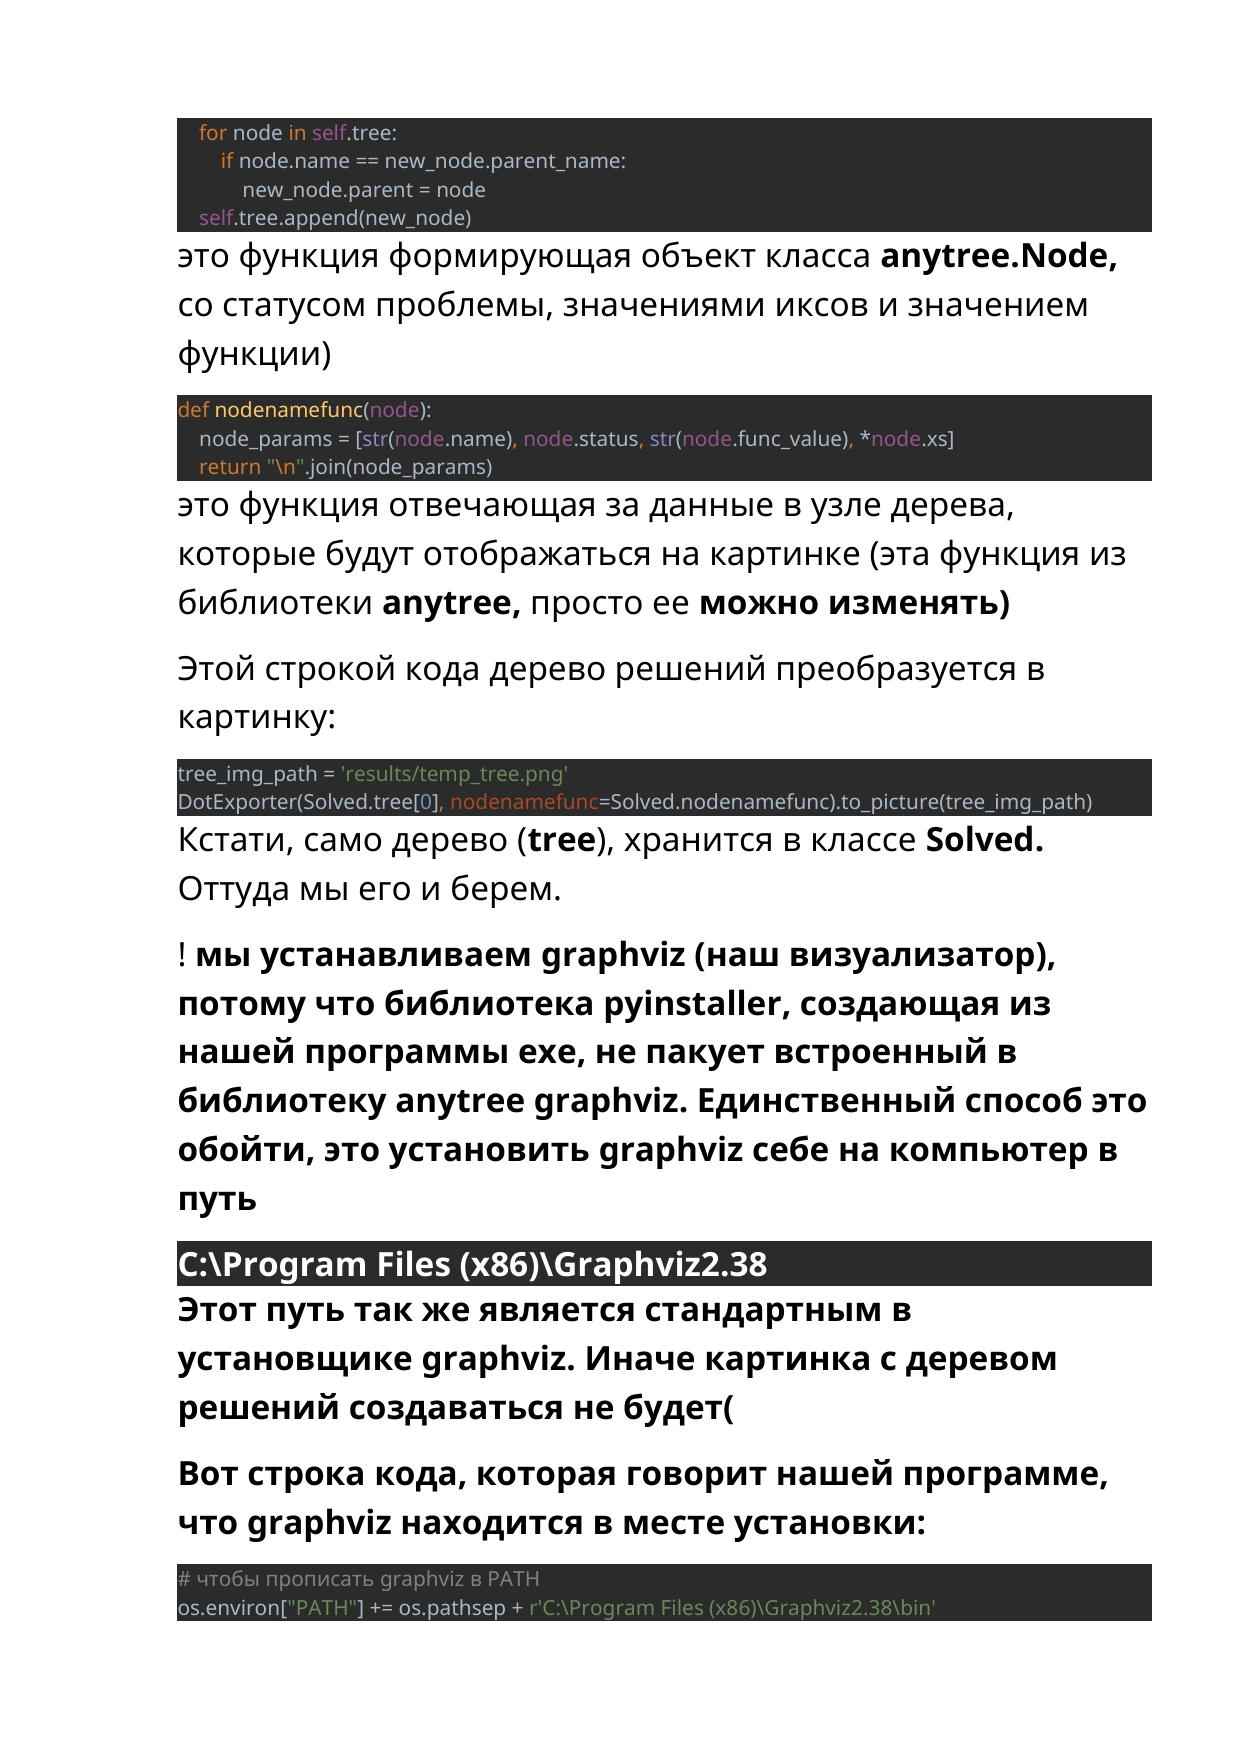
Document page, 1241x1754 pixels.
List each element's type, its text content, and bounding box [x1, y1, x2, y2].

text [177, 118, 1152, 232]
text Этот путь так же является стандартным в установщике graphviz. Иначе картинка с деревом решений создаваться не будет( [177, 1286, 1152, 1429]
text tree_img_path = 'results/temp_tree.png' DotExporter(Solved.tree[0], nodenamefunc=Solved.nodenamefunc).to_picture(tree_img_path) [177, 759, 1152, 816]
text Вот строка кода, которая говорит нашей программе, что graphviz находится в месте установки: [177, 1450, 1152, 1544]
text Кстати, само дерево (tree), хранится в классе Solved. Оттуда мы его и берем. [177, 816, 1152, 910]
text C:\Program Files (x86)\Graphviz2.38 [177, 1241, 1152, 1286]
text def nodenamefunc(node): node_params = [str(node.name), node.status, str(node.func_value), *node.xs] return "\n".join(node_params) [177, 395, 1152, 481]
text Этой строкой кода дерево решений преобразуется в картинку: [177, 644, 1152, 739]
text это функция отвечающая за данные в узле дерева, которые будут отображаться на картинке (эта функция из библиотеки anytree, просто ее можно изменять) [177, 481, 1152, 624]
text ! мы устанавливаем graphviz (наш визуализатор), потому что библиотека pyinstaller, создающая из нашей программы exe, не пакует встроенный в библиотеку anytree graphviz. Единственный способ это обойти, это установить graphviz себе на компьютер в путь [177, 930, 1152, 1221]
text это функция формирующая объект класса anytree.Node, со статусом проблемы, значениями иксов и значением функции) [177, 232, 1152, 375]
text # чтобы прописать graphviz в PATH os.environ["PATH"] += os.pathsep + r'C:\Program Files (x86)\Graphviz2.38\bin' [177, 1564, 1152, 1621]
